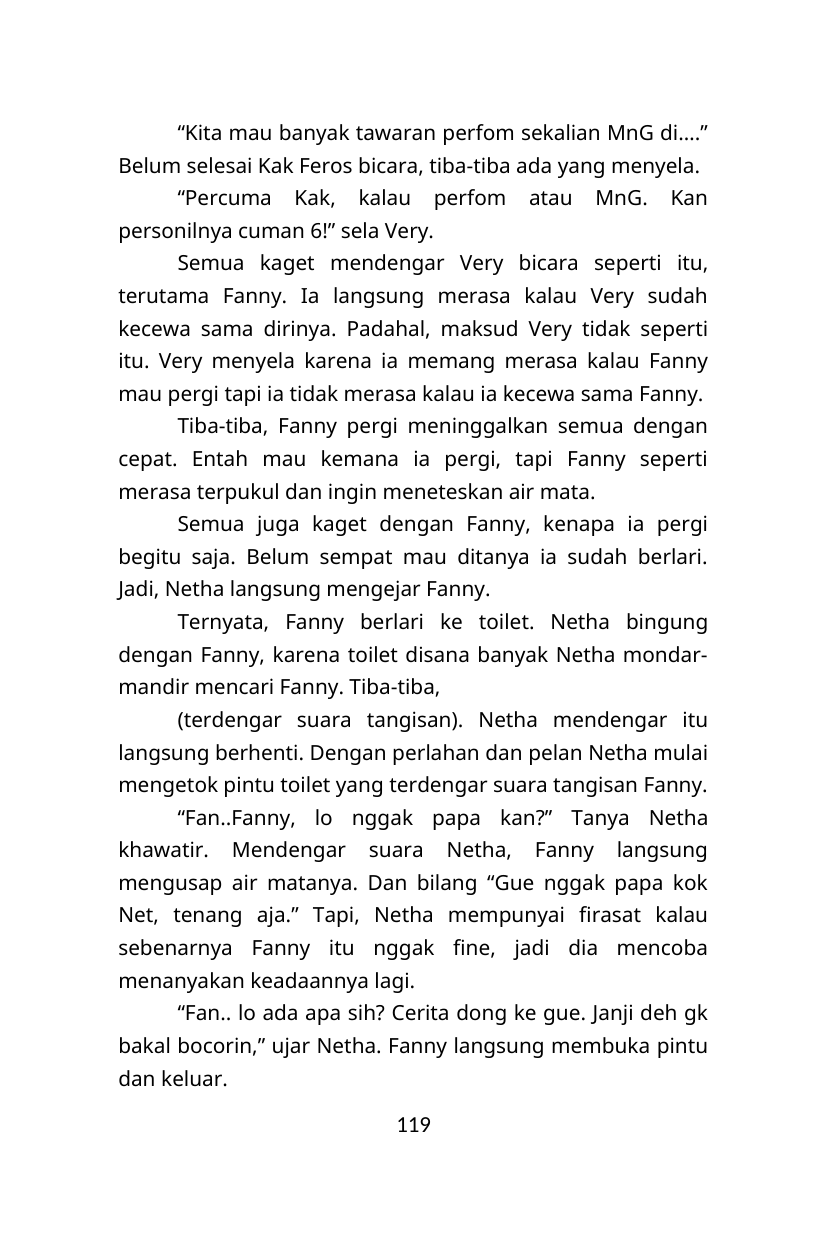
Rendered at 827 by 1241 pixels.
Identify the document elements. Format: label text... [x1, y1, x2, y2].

text Semua juga kaget dengan Fanny, kenapa ia pergi begitu saja. Belum sempat mau ditanya ia sudah berlari. Jadi, Netha langsung mengejar Fanny. [118, 509, 709, 603]
text “Fan.. lo ada apa sih? Cerita dong ke gue. Janji deh gk bakal bocorin,” ujar Netha. Fanny langsung membuka pintu dan keluar. [118, 998, 709, 1092]
text Semua kaget mendengar Very bicara seperti itu, terutama Fanny. Ia langsung merasa kalau Very sudah kecewa sama dirinya. Padahal, maksud Very tidak seperti itu. Very menyela karena ia memang merasa kalau Fanny mau pergi tapi ia tidak merasa kalau ia kecewa sama Fanny. [118, 248, 709, 407]
text Ternyata, Fanny berlari ke toilet. Netha bingung dengan Fanny, karena toilet disana banyak Netha mondar-mandir mencari Fanny. Tiba-tiba, [118, 607, 709, 701]
text Tiba-tiba, Fanny pergi meninggalkan semua dengan cepat. Entah mau kemana ia pergi, tapi Fanny seperti merasa terpukul dan ingin meneteskan air mata. [118, 412, 709, 505]
text “Kita mau banyak tawaran perfom sekalian MnG di….” Belum selesai Kak Feros bicara, tiba-tiba ada yang menyela. [118, 118, 709, 179]
text “Fan..Fanny, lo nggak papa kan?” Tanya Netha khawatir. Mendengar suara Netha, Fanny langsung mengusap air matanya. Dan bilang “Gue nggak papa kok Net, tenang aja.” Tapi, Netha mempunyai firasat kalau sebenarnya Fanny itu nggak fine, jadi dia mencoba menanyakan keadaannya lagi. [118, 803, 709, 994]
text (terdengar suara tangisan). Netha mendengar itu langsung berhenti. Dengan perlahan dan pelan Netha mulai mengetok pintu toilet yang terdengar suara tangisan Fanny. [118, 705, 709, 799]
text “Percuma Kak, kalau perfom atau MnG. Kan personilnya cuman 6!” sela Very. [118, 183, 709, 244]
